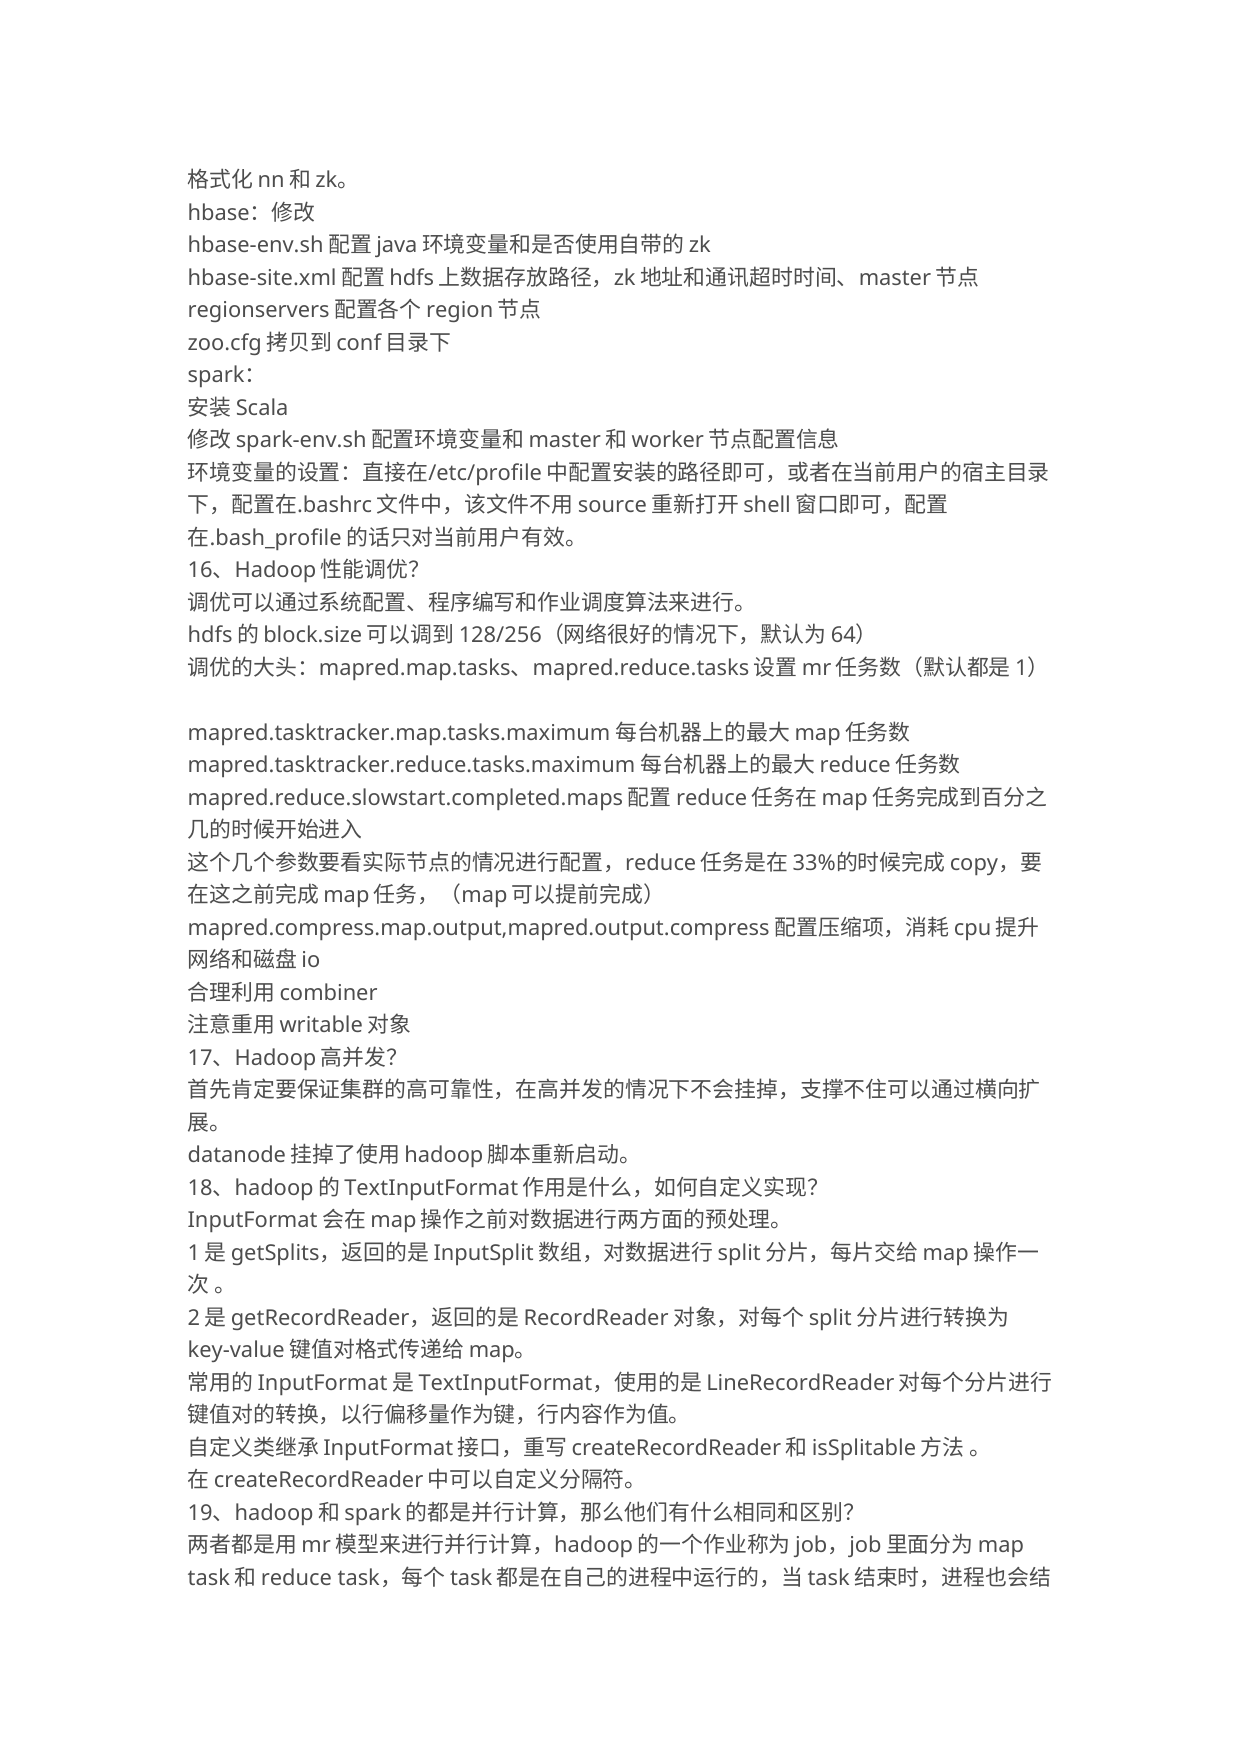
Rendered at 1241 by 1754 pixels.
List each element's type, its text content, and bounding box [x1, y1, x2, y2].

text 16、Hadoop性能调优？ 调优可以通过系统配置、程序编写和作业调度算法来进行。 hdfs的block.size可以调到128/256（网络很好的情况下，默认为64） 调优的大头：mapred.map.tasks、mapred.reduce.tasks设置mr任务数（默认都是1） mapred.tasktracker.map.tasks.maximum每台机器上的最大map任务数 mapred.tasktracker.reduce.tasks.maximum每台机器上的最大reduce任务数 mapred.reduce.slowstart.completed.maps配置reduce任务在map任务完成到百分之几的时候开始进入 这个几个参数要看实际节点的情况进行配置，reduce任务是在33%的时候完成copy，要在这之前完成map任务，（map可以提前完成） mapred.compress.map.output,mapred.output.compress配置压缩项，消耗cpu提升网络和磁盘io 合理利用combiner 注意重用writable对象 [187, 552, 1053, 1039]
text 17、Hadoop高并发？ 首先肯定要保证集群的高可靠性，在高并发的情况下不会挂掉，支撑不住可以通过横向扩展。 datanode挂掉了使用hadoop脚本重新启动。 [187, 1039, 1053, 1169]
text 18、hadoop的TextInputFormat作用是什么，如何自定义实现？ InputFormat会在map操作之前对数据进行两方面的预处理。 1是getSplits，返回的是InputSplit数组，对数据进行split分片，每片交给map操作一次 。 2是getRecordReader，返回的是RecordReader对象，对每个split分片进行转换为key-value键值对格式传递给map。 常用的InputFormat是TextInputFormat，使用的是LineRecordReader对每个分片进行键值对的转换，以行偏移量作为键，行内容作为值。 自定义类继承InputFormat接口，重写createRecordReader和isSplitable方法 。 在createRecordReader中可以自定义分隔符。 [187, 1169, 1053, 1494]
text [187, 1494, 1053, 1592]
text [187, 162, 1053, 552]
